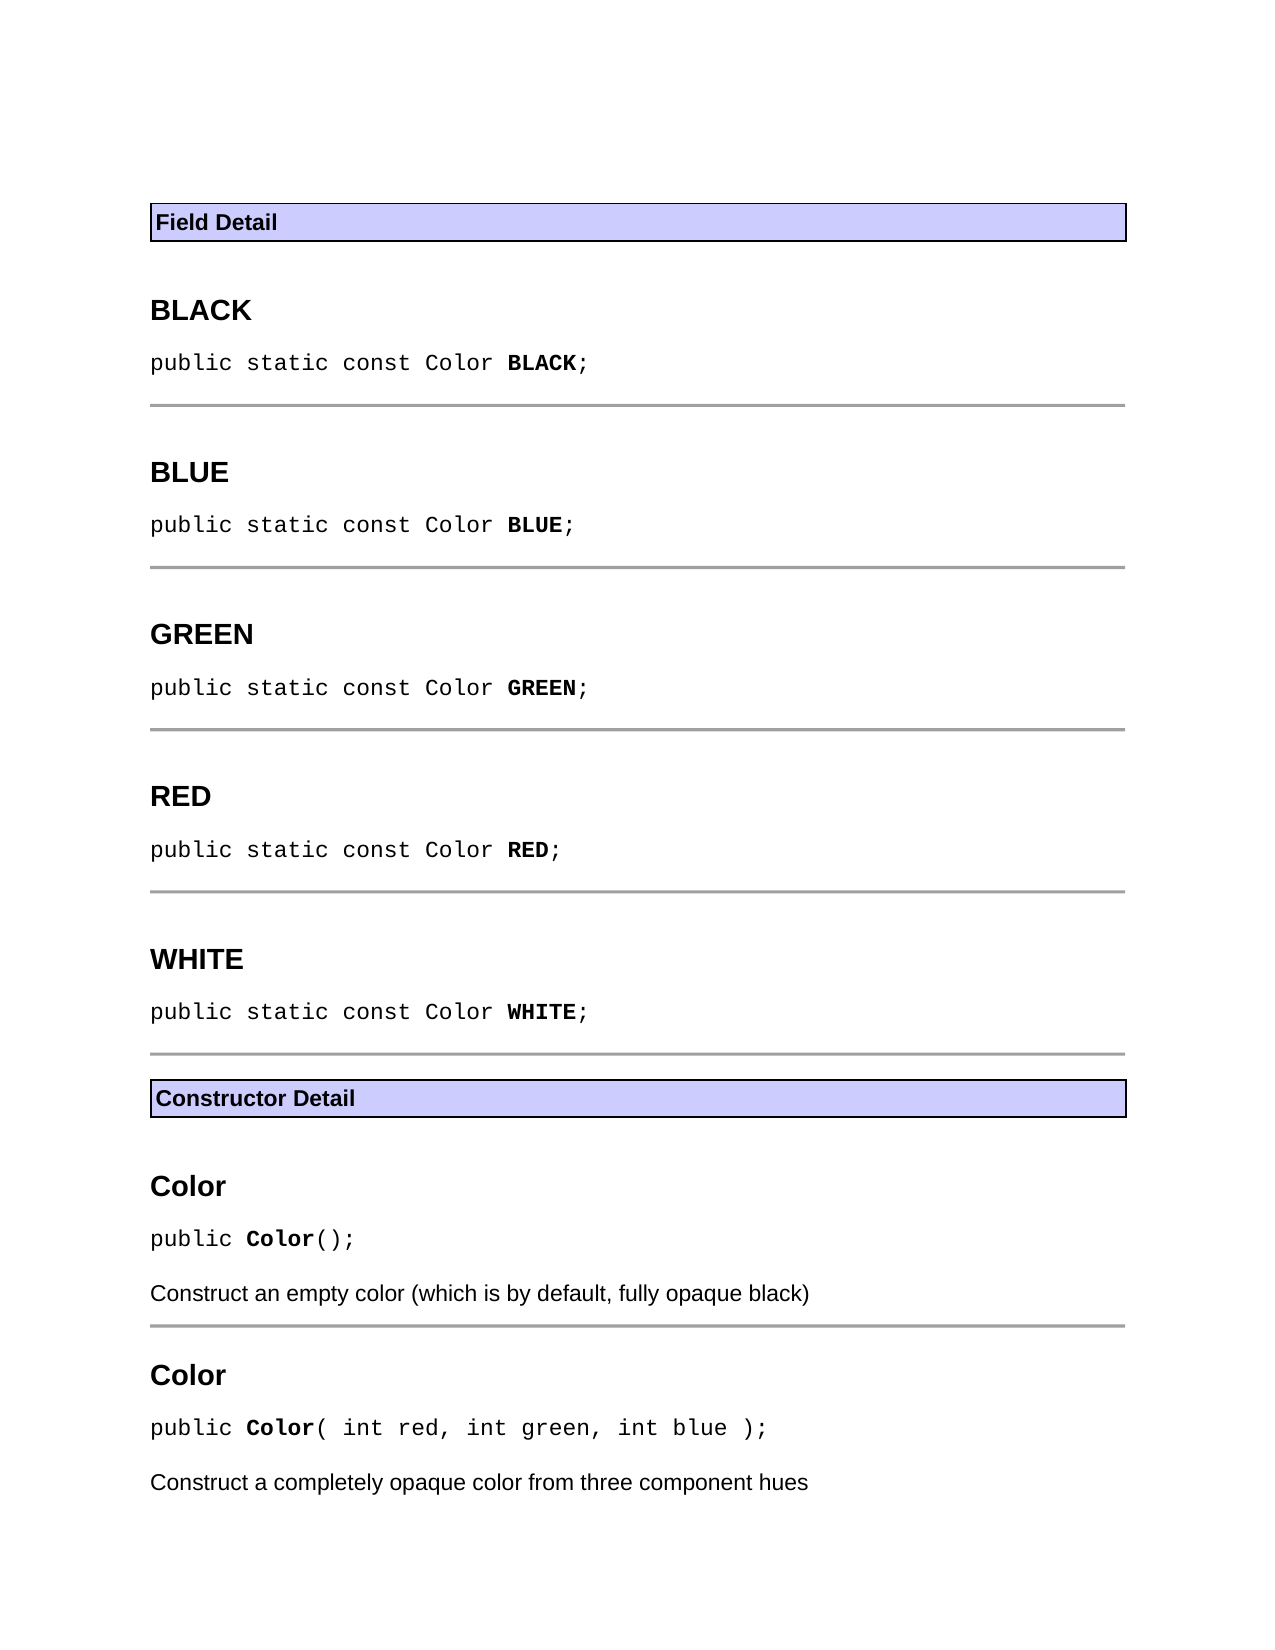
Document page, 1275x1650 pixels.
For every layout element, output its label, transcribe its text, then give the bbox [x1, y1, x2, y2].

table_header Constructor Detail [152, 1081, 1125, 1116]
text public static const Color GREEN; [150, 676, 1125, 728]
subtitle WHITE [150, 942, 1125, 975]
text public static const Color RED; [150, 838, 1125, 890]
subtitle Color [150, 1358, 1125, 1391]
subtitle Color [150, 1169, 1125, 1203]
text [150, 1468, 1125, 1495]
subtitle RED [150, 779, 1125, 813]
subtitle GREEN [150, 617, 1125, 651]
table_header Field Detail [152, 204, 1125, 240]
text public static const Color WHITE; [150, 1000, 1125, 1052]
text public static const Color BLACK; [150, 351, 1125, 403]
text Construct an empty color (which is by default, fully opaque black) [150, 1280, 1125, 1324]
subtitle BLUE [150, 455, 1125, 489]
text public static const Color BLUE; [150, 514, 1125, 565]
text public Color(); [150, 1228, 1125, 1280]
subtitle BLACK [150, 293, 1125, 326]
text public Color( int red, int green, int blue ); [150, 1416, 1125, 1468]
